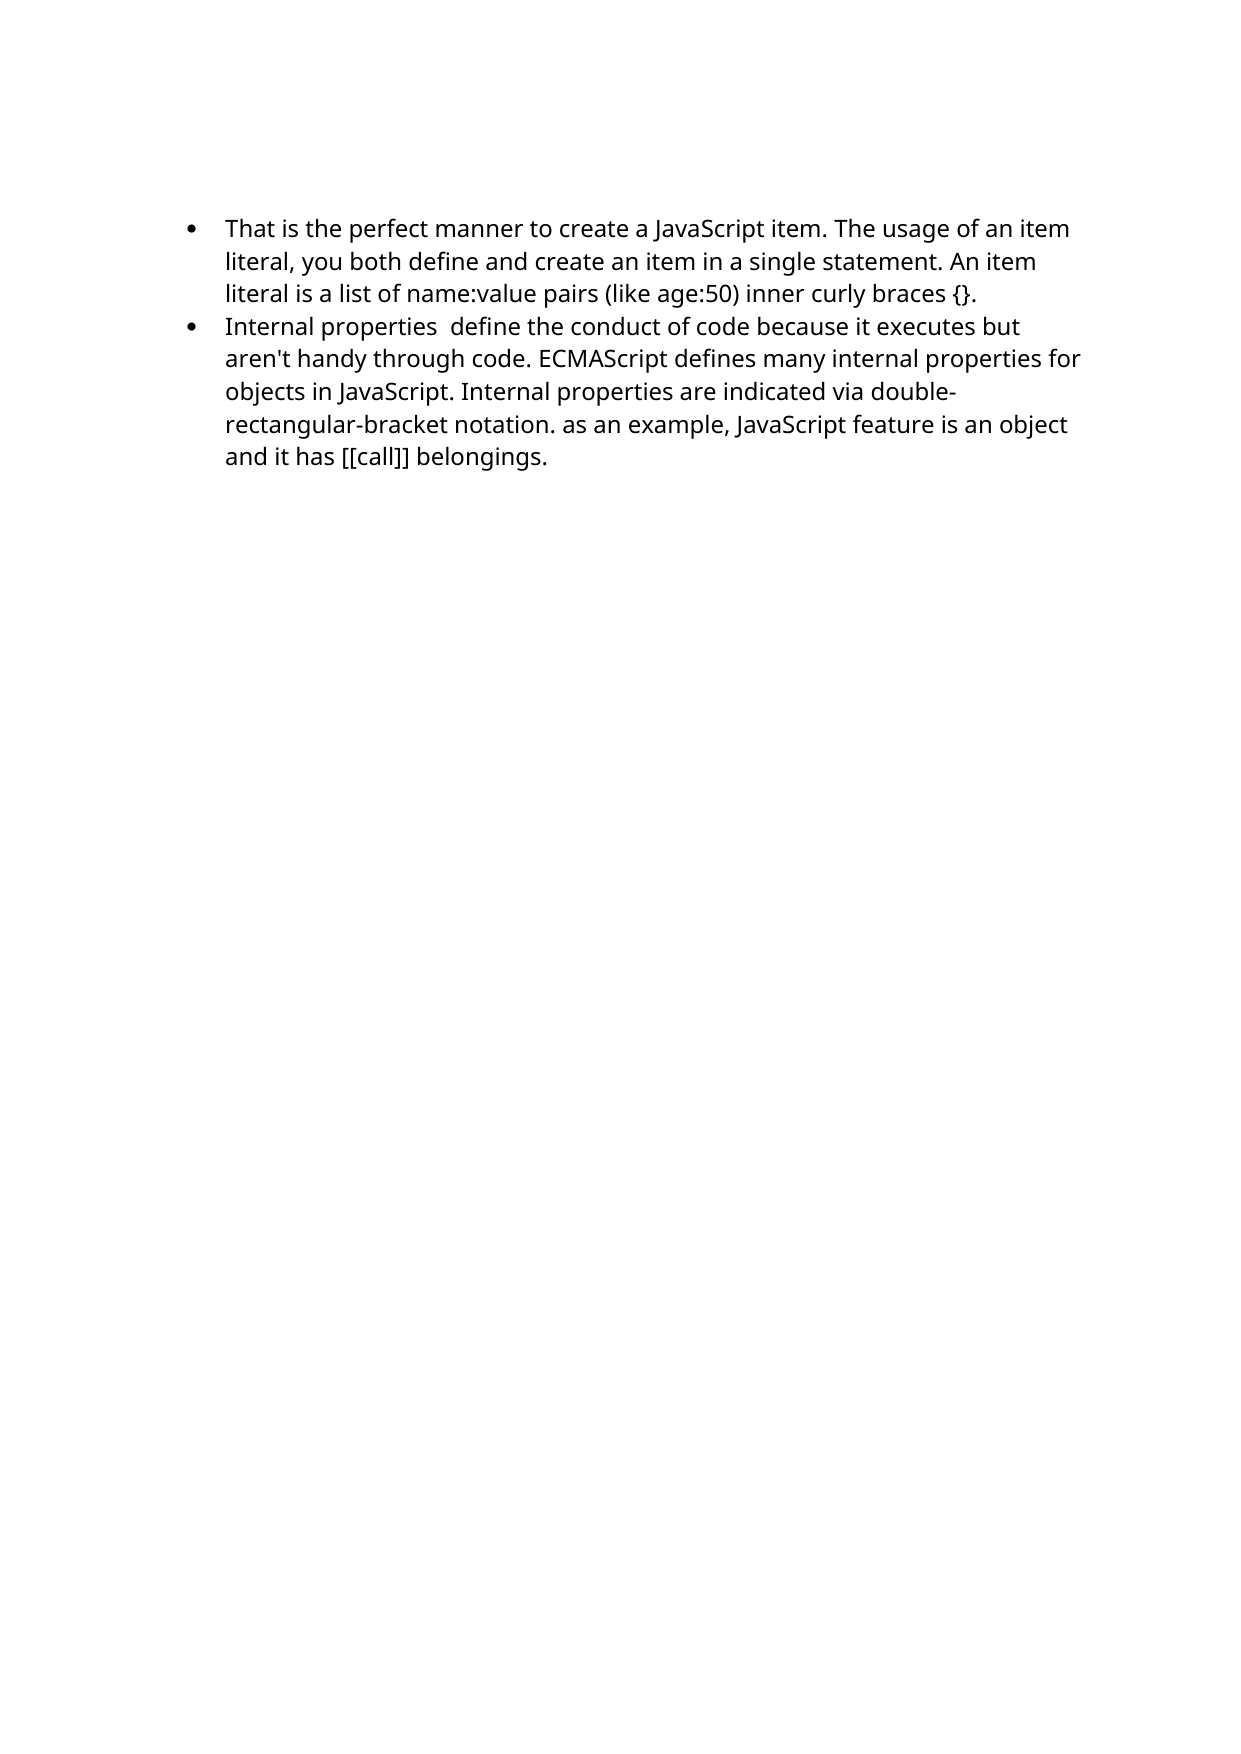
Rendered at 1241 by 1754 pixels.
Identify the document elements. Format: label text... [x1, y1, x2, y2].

list Internal properties define the conduct of code because it executes but aren't handy through code. ECMAScript defines many internal properties for objects in JavaScript. Internal properties are indicated via double-rectangular-bracket notation. as an example, JavaScript feature is an object and it has [[call]] belongings. [187, 309, 1090, 473]
list That is the perfect manner to create a JavaScript item. The usage of an item literal, you both define and create an item in a single statement. An item literal is a list of name:value pairs (like age:50) inner curly braces {}. [187, 212, 1090, 309]
